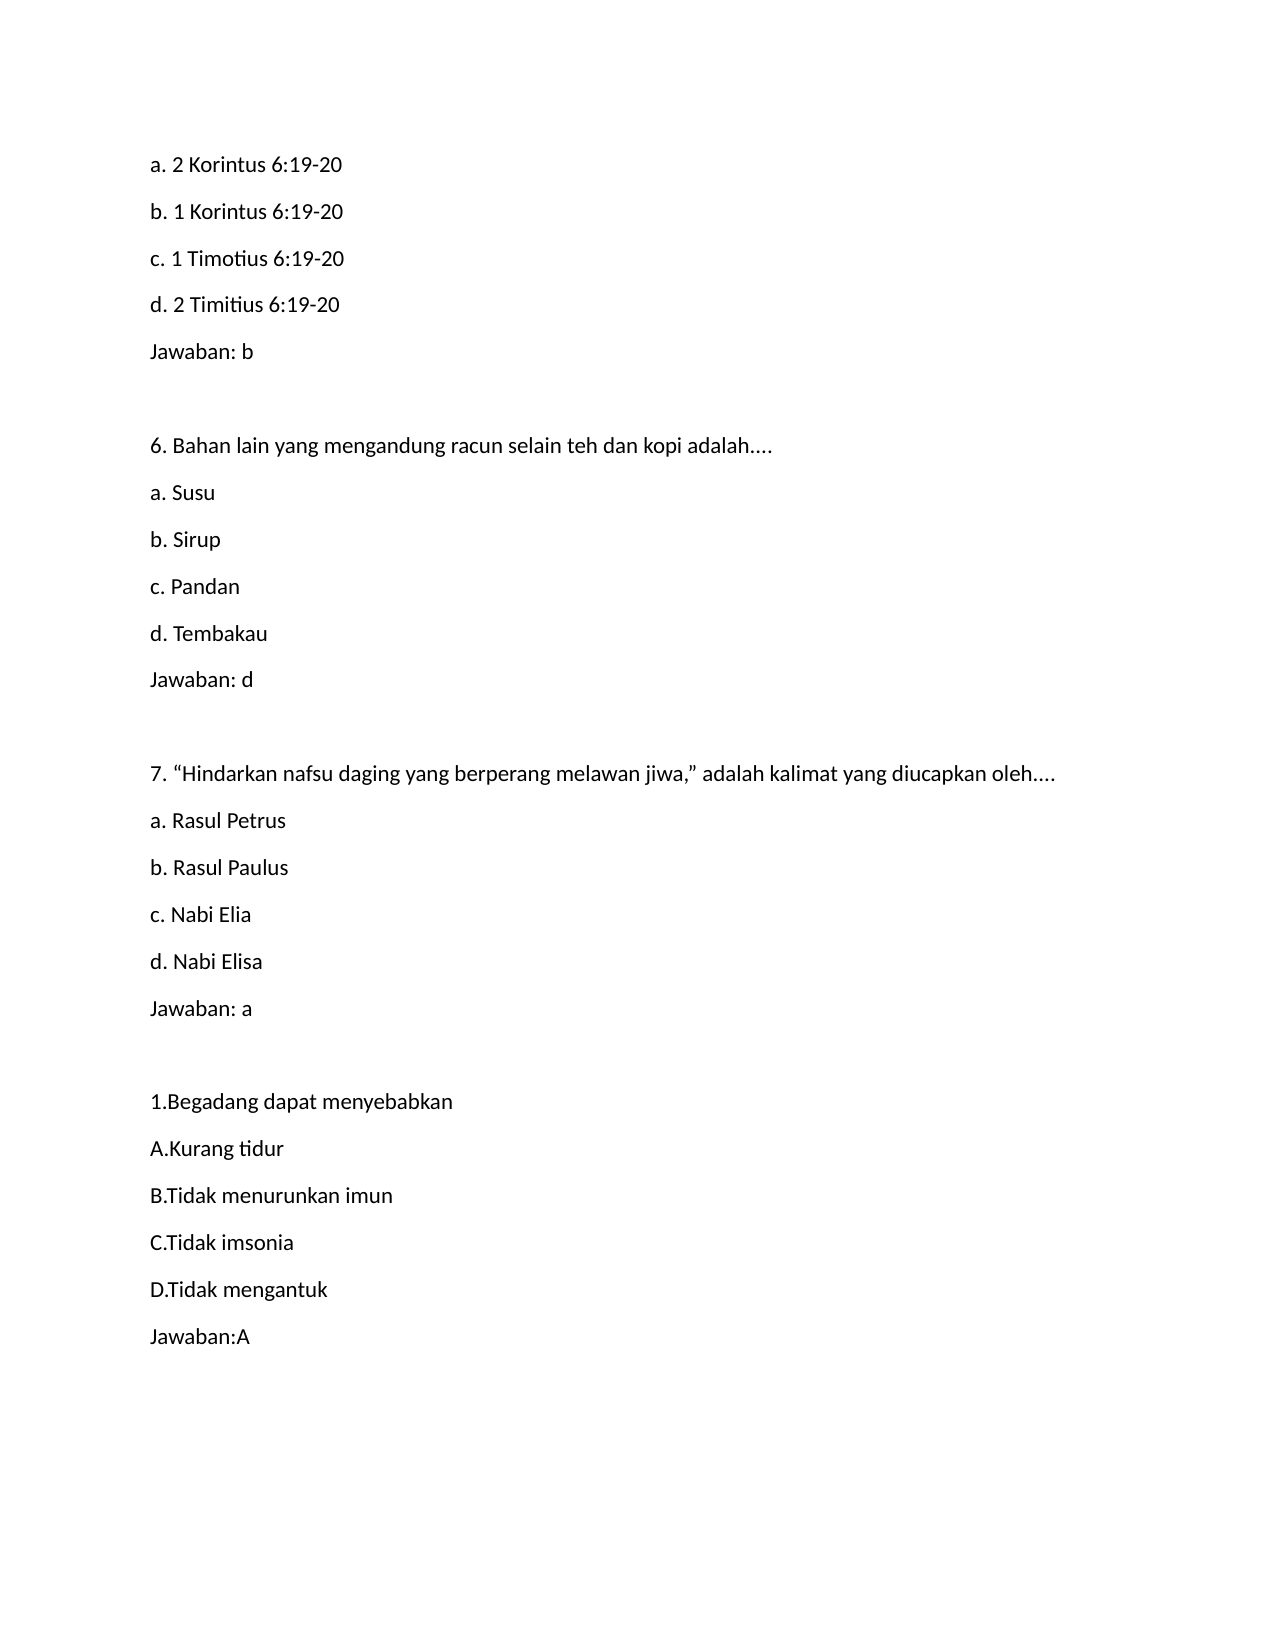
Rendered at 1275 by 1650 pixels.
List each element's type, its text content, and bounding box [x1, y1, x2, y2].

text d. Nabi Elisa [150, 947, 1125, 975]
text c. Nabi Elia [150, 900, 1125, 928]
text a. 2 Korintus 6:19-20 [150, 150, 1125, 178]
text A.Kurang tidur [150, 1134, 1125, 1162]
text Jawaban:A [150, 1322, 1125, 1350]
text d. Tembakau [150, 619, 1125, 647]
text Jawaban: d [150, 666, 1125, 694]
text a. Susu [150, 478, 1125, 506]
text Jawaban: a [150, 994, 1125, 1022]
text B.Tidak menurunkan imun [150, 1181, 1125, 1209]
text c. 1 Timotius 6:19-20 [150, 244, 1125, 272]
text 6. Bahan lain yang mengandung racun selain teh dan kopi adalah.... [150, 431, 1125, 459]
text a. Rasul Petrus [150, 806, 1125, 834]
text b. Sirup [150, 525, 1125, 553]
text D.Tidak mengantuk [150, 1275, 1125, 1303]
text 1.Begadang dapat menyebabkan [150, 1087, 1125, 1116]
text 7. “Hindarkan nafsu daging yang berperang melawan jiwa,” adalah kalimat yang diucapkan oleh.... [150, 759, 1125, 787]
text C.Tidak imsonia [150, 1228, 1125, 1256]
text d. 2 Timitius 6:19-20 [150, 291, 1125, 319]
text Jawaban: b [150, 337, 1125, 366]
text b. Rasul Paulus [150, 853, 1125, 881]
text b. 1 Korintus 6:19-20 [150, 197, 1125, 225]
text c. Pandan [150, 572, 1125, 600]
